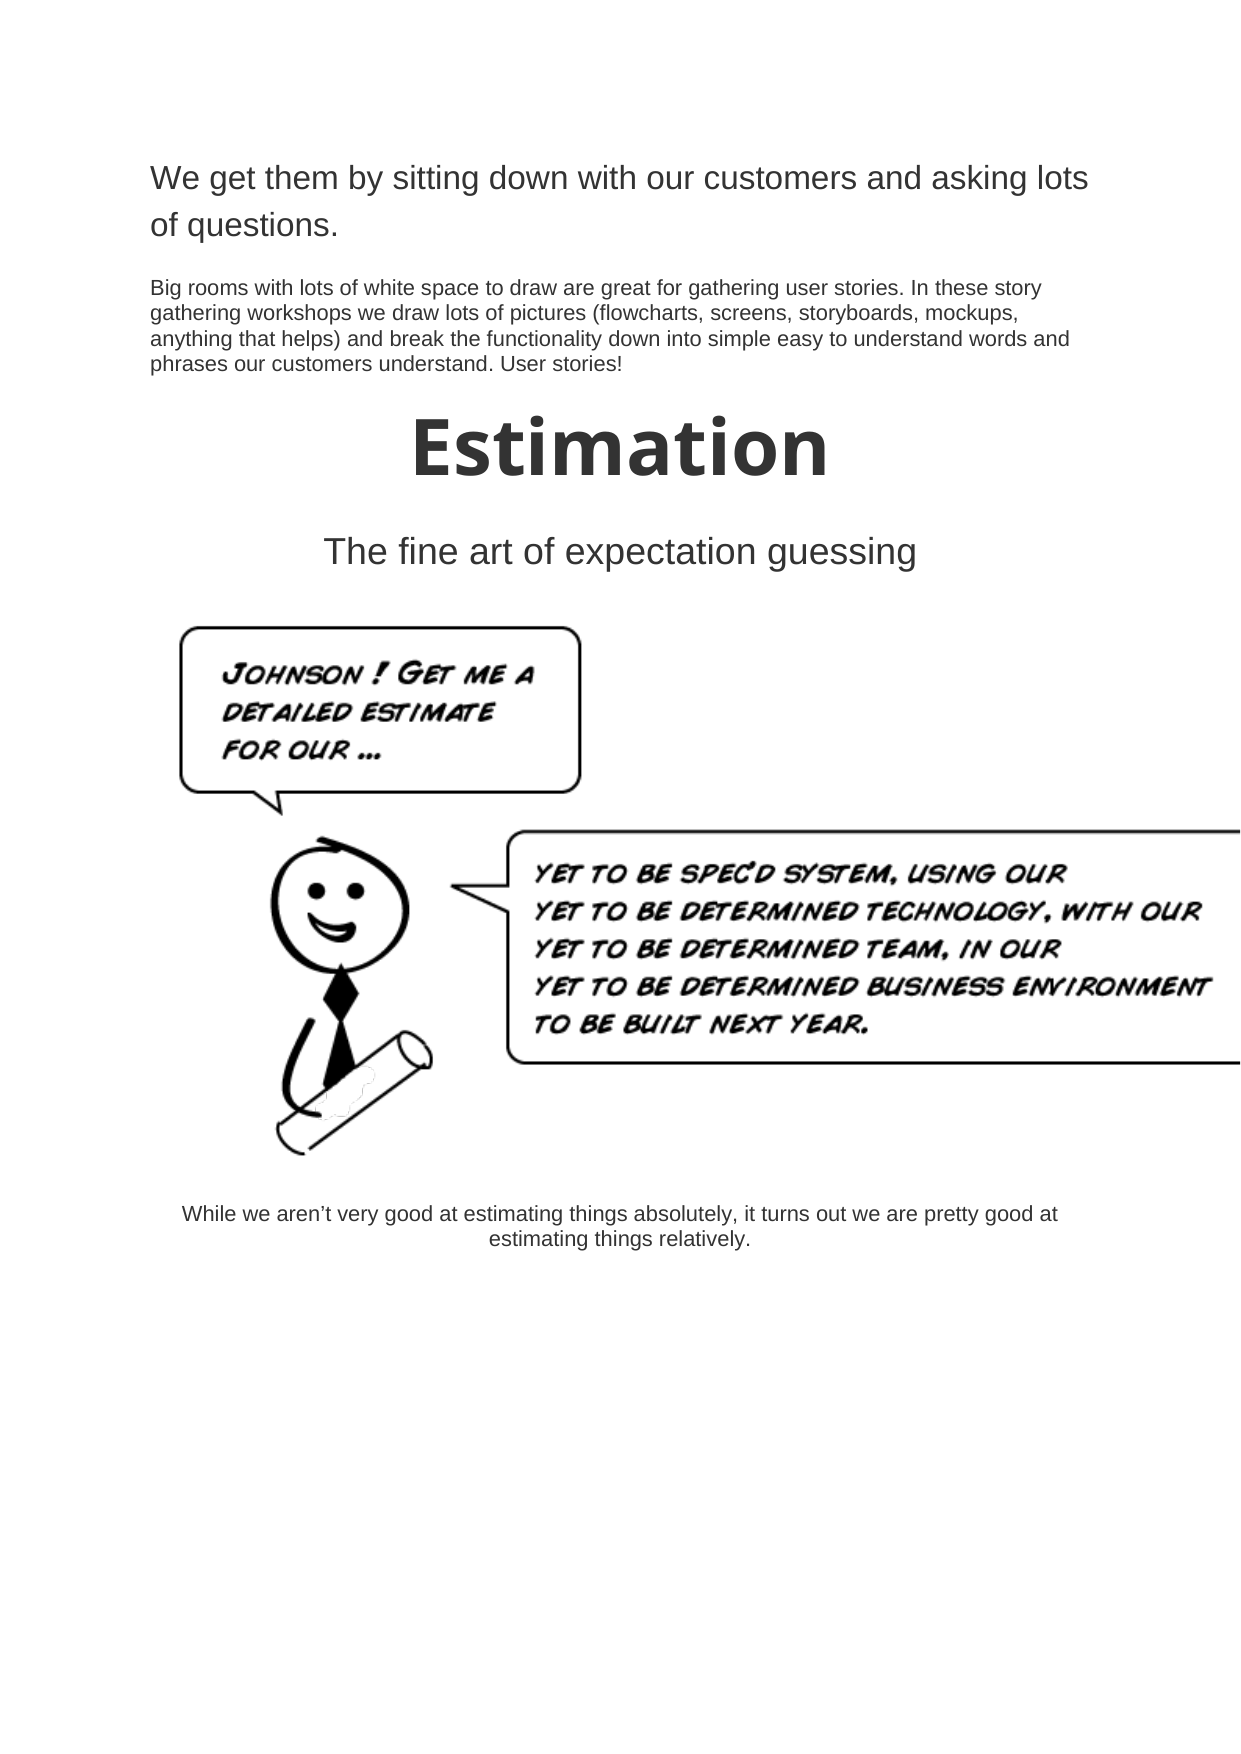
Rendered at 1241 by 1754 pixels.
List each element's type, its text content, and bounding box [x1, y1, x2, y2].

picture [150, 603, 1241, 1176]
subtitle Estimation [150, 391, 1090, 498]
text We get them by sitting down with our customers and asking lots of questions. [150, 150, 1090, 244]
text While we aren’t very good at estimating things absolutely, it turns out we are pretty good at estimating things relatively. [150, 1201, 1090, 1251]
text The fine art of expectation guessing [150, 529, 1090, 573]
text Big rooms with lots of white space to draw are great for gathering user stories. In these story gathering workshops we draw lots of pictures (flowcharts, screens, storyboards, mockups, anything that helps) and break the functionality down into simple easy to understand words and phrases our customers understand. User stories! [150, 275, 1090, 376]
